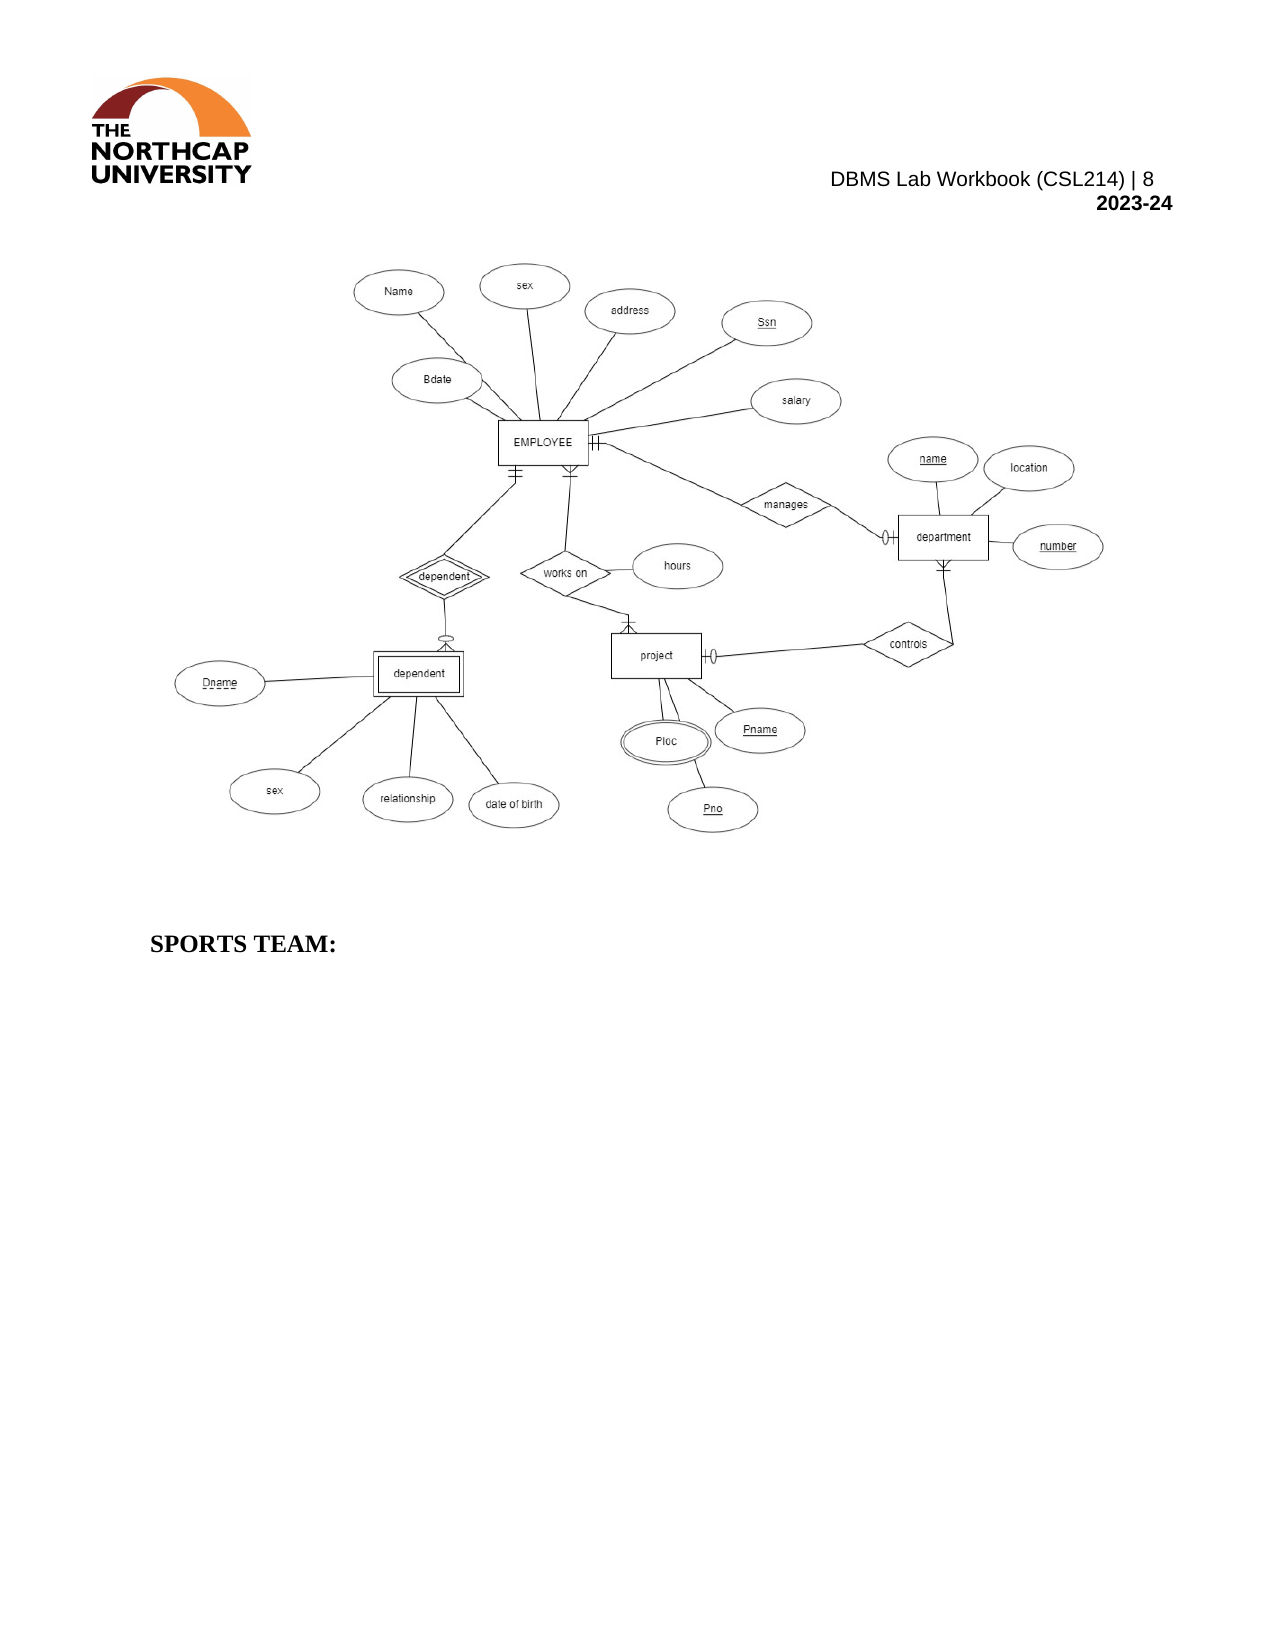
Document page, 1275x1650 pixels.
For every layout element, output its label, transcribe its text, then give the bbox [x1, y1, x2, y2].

picture [91, 75, 253, 187]
text SPORTS TEAM: [150, 929, 1125, 958]
picture [150, 239, 1125, 855]
